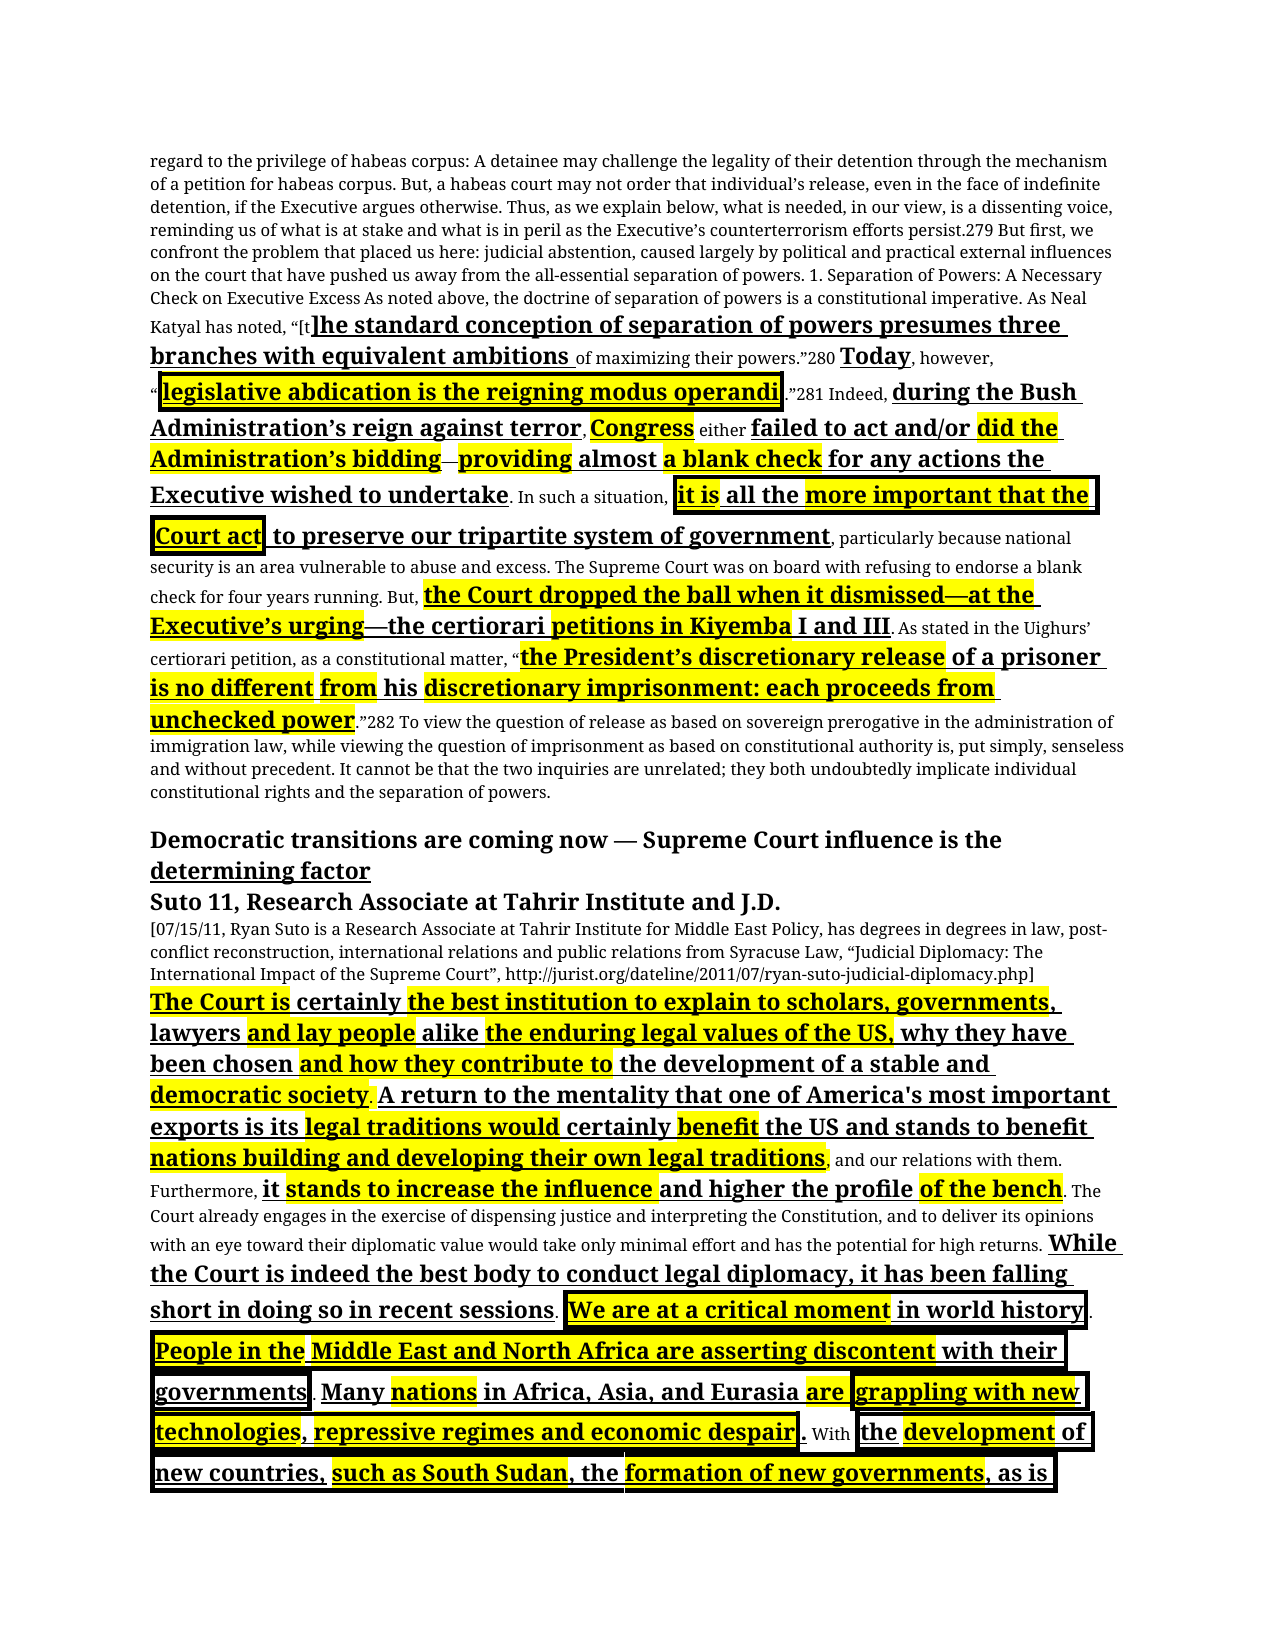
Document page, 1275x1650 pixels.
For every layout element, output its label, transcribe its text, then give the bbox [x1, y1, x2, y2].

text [150, 986, 1125, 1493]
text Suto 11, Research Associate at Tahrir Institute and J.D. [150, 886, 1125, 917]
subtitle Democratic transitions are coming now — Supreme Court influence is the determining factor [150, 824, 1125, 886]
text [150, 150, 1125, 803]
text [07/15/11, Ryan Suto is a Research Associate at Tahrir Institute for Middle East Policy, has degrees in degrees in law, post-conflict reconstruction, international relations and public relations from Syracuse Law, “Judicial Diplomacy: The International Impact of the Supreme Court”, http://jurist.org/dateline/2011/07/ryan-suto-judicial-diplomacy.php] [150, 917, 1125, 986]
